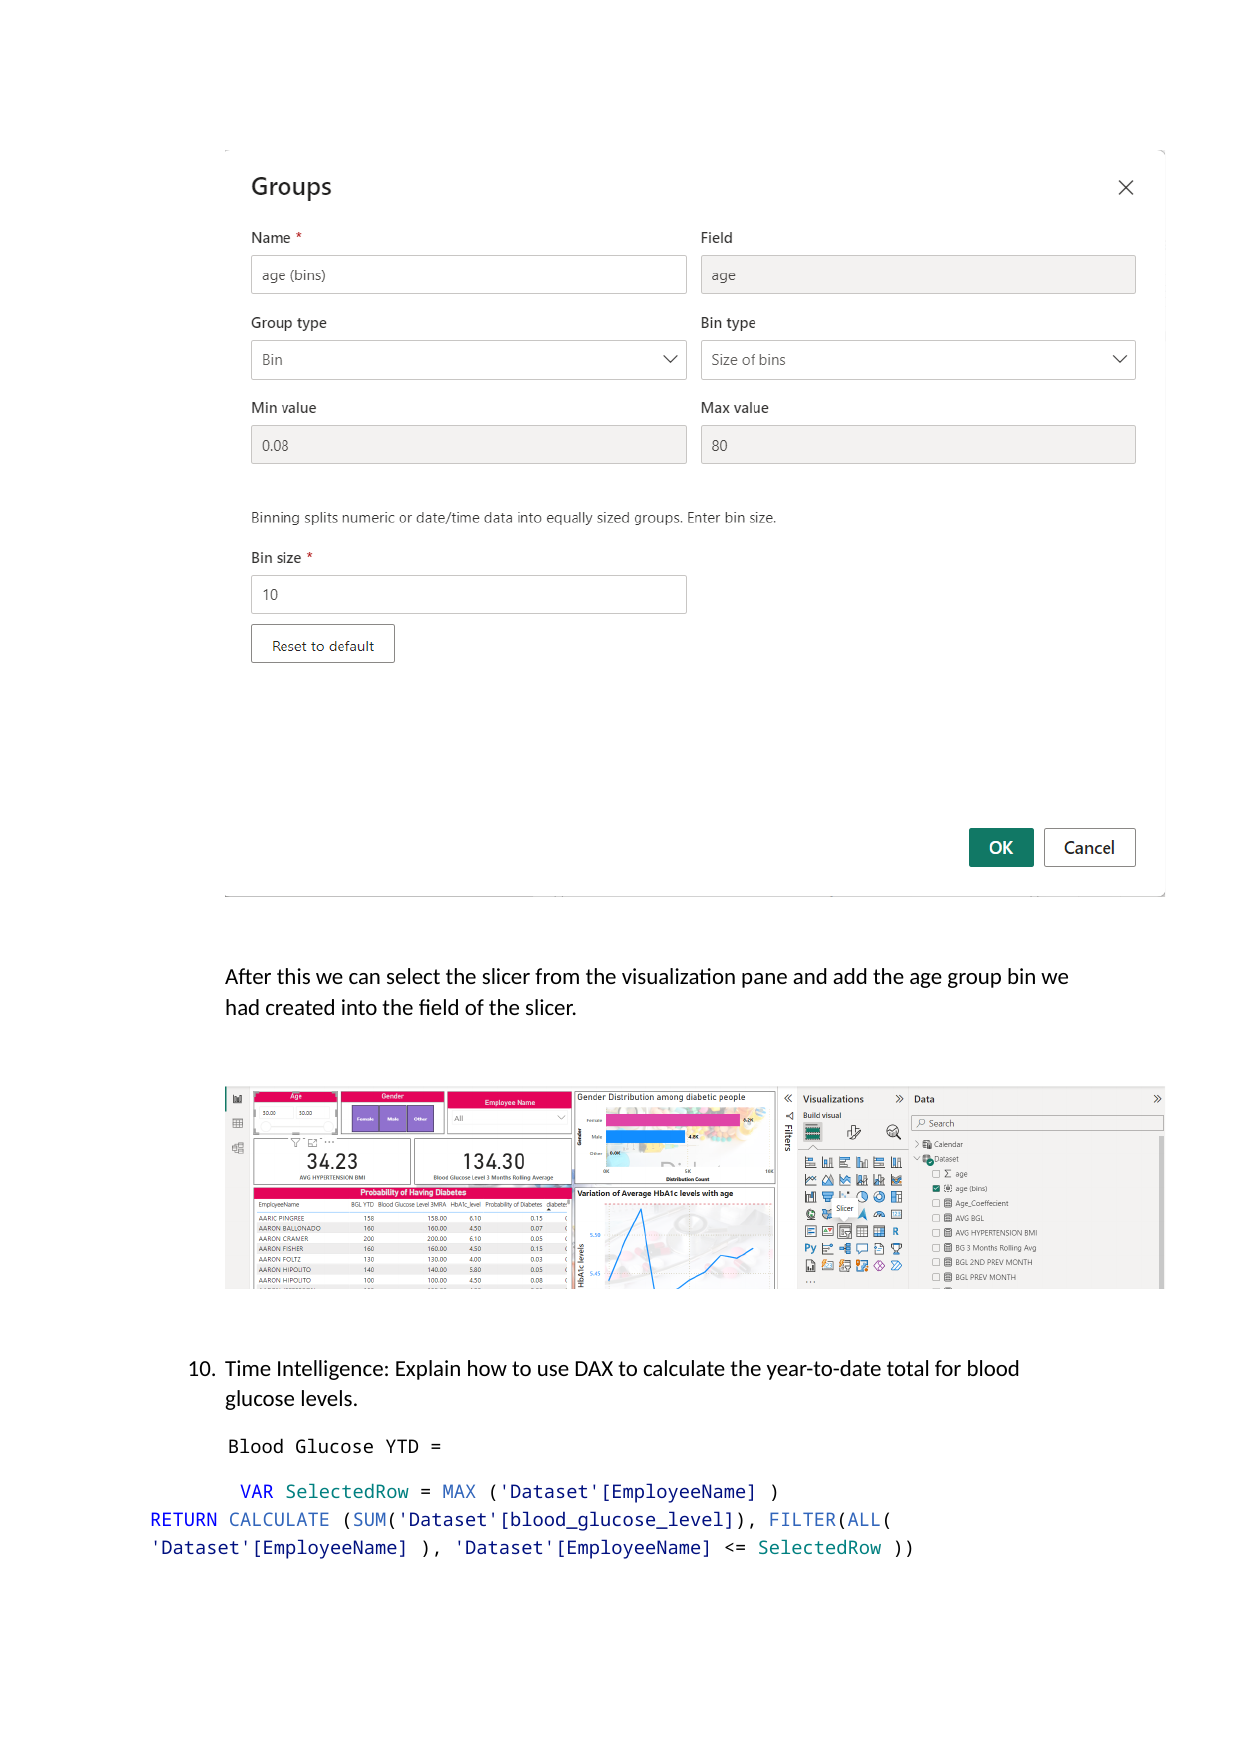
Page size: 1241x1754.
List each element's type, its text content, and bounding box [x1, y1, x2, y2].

text Blood Glucose YTD = [150, 1431, 1090, 1459]
picture [225, 1086, 1166, 1289]
picture [225, 150, 1166, 897]
text After this we can select the slicer from the visualization pane and add the age group bin we had created into the field of the slicer. [225, 962, 1090, 1021]
text VAR SelectedRow = MAX ('Dataset'[EmployeeName] ) [150, 1476, 1090, 1504]
text RETURN CALCULATE (SUM('Dataset'[blood_glucose_level]), FILTER(ALL( 'Dataset'[EmployeeName] ), 'Dataset'[EmployeeName] <= SelectedRow )) [150, 1504, 1090, 1560]
list Time Intelligence: Explain how to use DAX to calculate the year-to-date total for blood glucose levels. [187, 1354, 1090, 1412]
